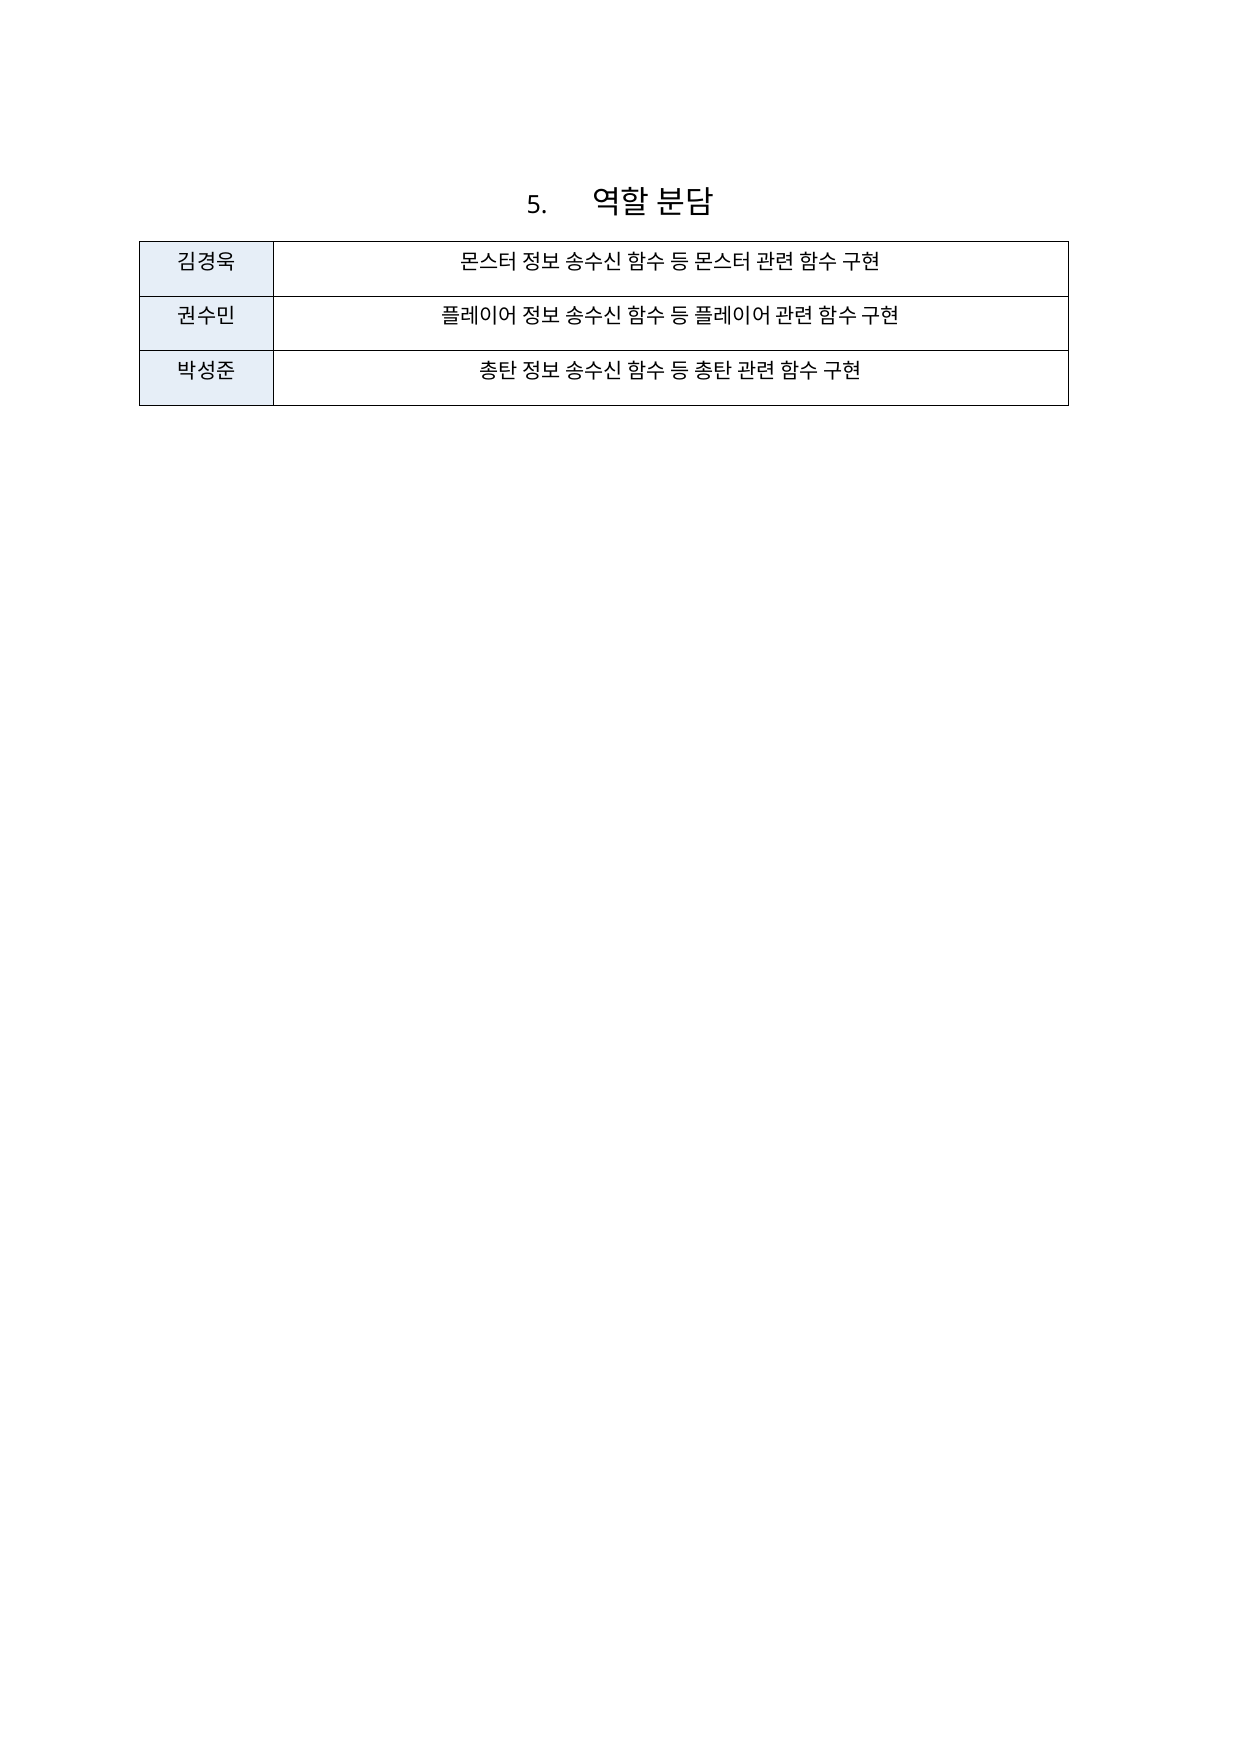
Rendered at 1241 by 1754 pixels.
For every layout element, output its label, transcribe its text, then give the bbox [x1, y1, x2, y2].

table_header 몬스터 정보 송수신 함수 등 몬스터 관련 함수 구현 [274, 242, 1068, 296]
table_cell 플레이어 정보 송수신 함수 등 플레이어 관련 함수 구현 [274, 297, 1068, 350]
table_cell 박성준 [140, 351, 273, 405]
table_header 김경욱 [140, 242, 273, 296]
table_cell 권수민 [140, 297, 273, 350]
table_cell 총탄 정보 송수신 함수 등 총탄 관련 함수 구현 [274, 351, 1068, 405]
list 역할 분담 [150, 177, 1090, 222]
